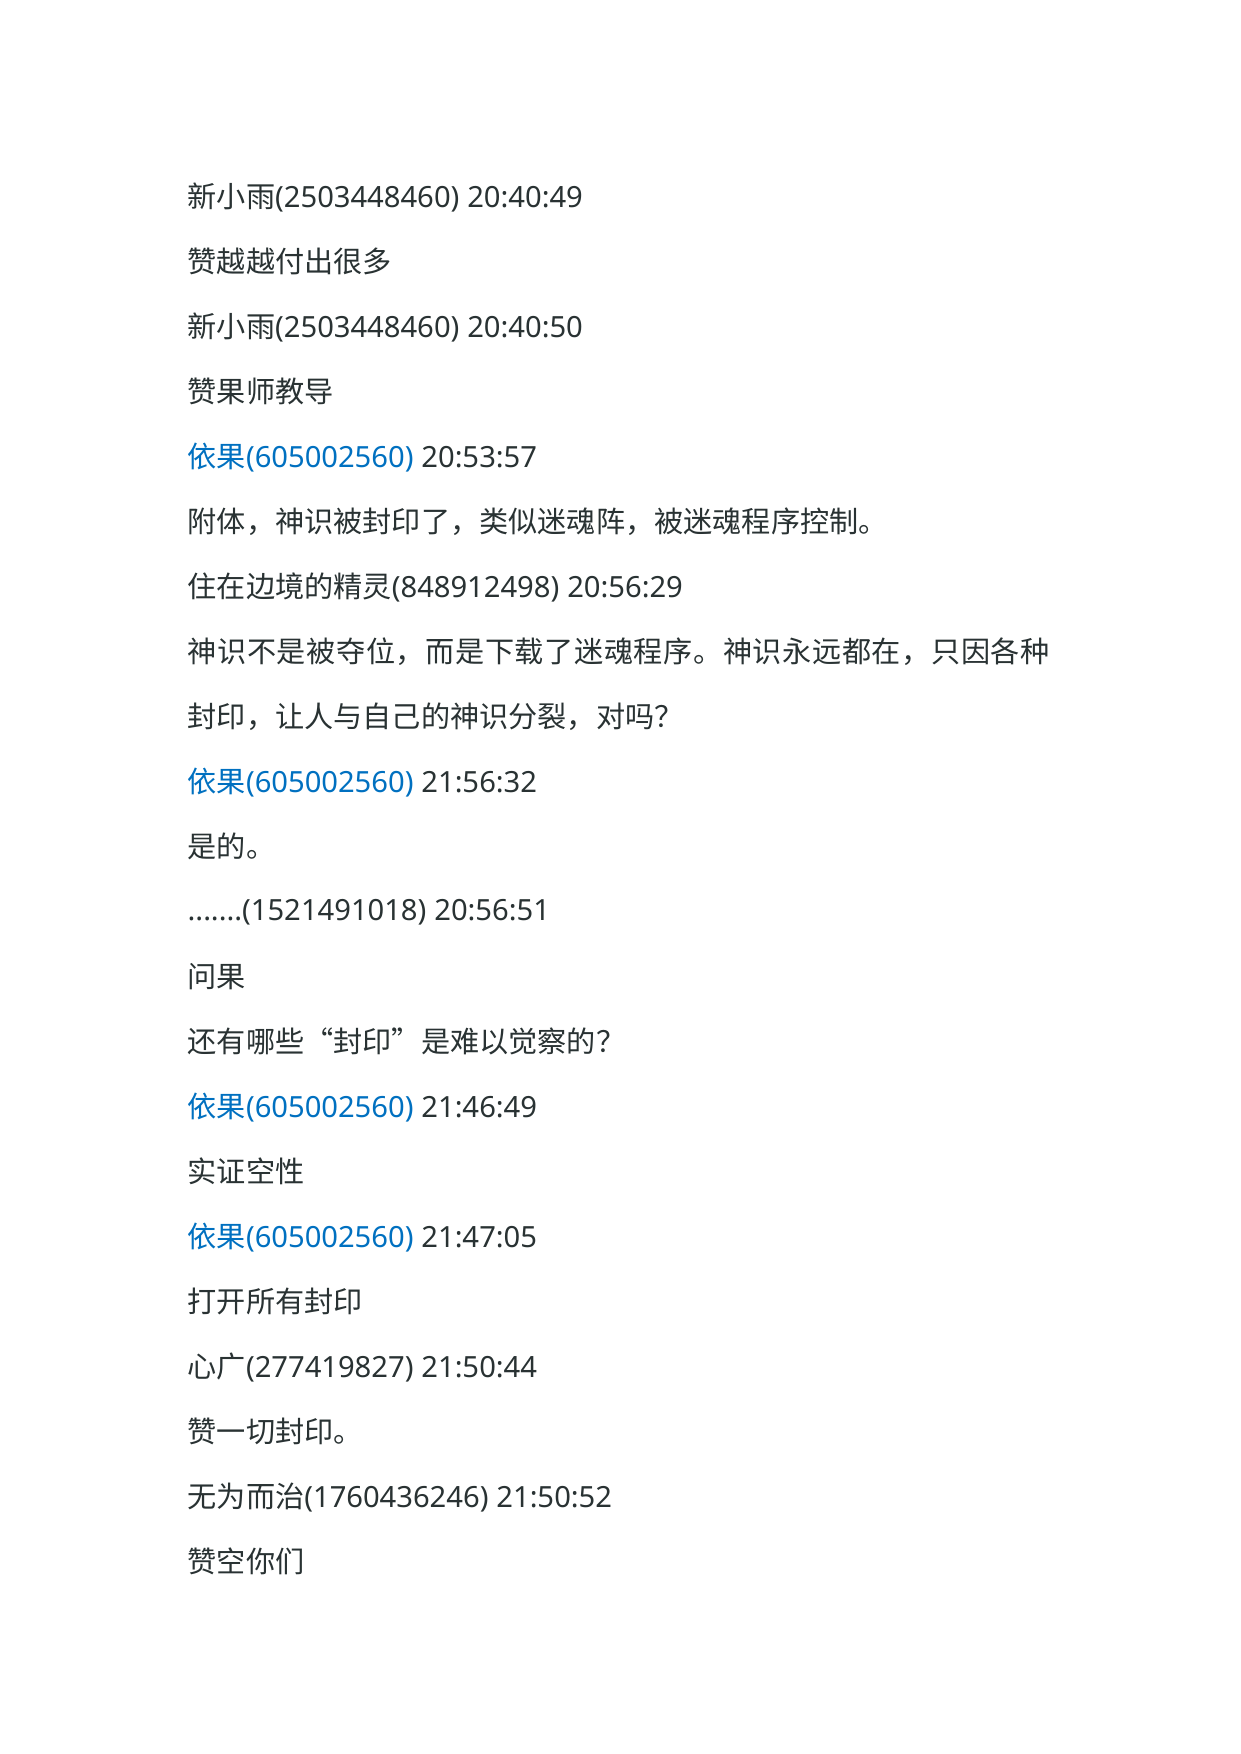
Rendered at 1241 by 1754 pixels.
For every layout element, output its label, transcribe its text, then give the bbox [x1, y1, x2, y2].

text 无为而治(1760436246) 21:50:52 [187, 1462, 1053, 1527]
text 附体，神识被封印了，类似迷魂阵，被迷魂程序控制。 [187, 487, 1053, 552]
text 赞一切封印。 [187, 1397, 1053, 1462]
text 依果(605002560) 21:46:49 [187, 1072, 1053, 1137]
text 心广(277419827) 21:50:44 [187, 1332, 1053, 1397]
text 实证空性 [187, 1137, 1053, 1202]
text 依果(605002560) 21:56:32 [187, 747, 1053, 812]
text 问果 [187, 942, 1053, 1007]
text 依果(605002560) 21:47:05 [187, 1202, 1053, 1267]
text 赞越越付出很多 [187, 227, 1053, 292]
text 是的。 [187, 812, 1053, 877]
text 依果(605002560) 20:53:57 [187, 422, 1053, 487]
text 打开所有封印 [187, 1267, 1053, 1332]
text 还有哪些“封印”是难以觉察的？ [187, 1007, 1053, 1072]
text 赞果师教导 [187, 357, 1053, 422]
text 赞空你们 [187, 1527, 1053, 1592]
text .......(1521491018) 20:56:51 [187, 877, 1053, 942]
text 新小雨(2503448460) 20:40:49 [187, 162, 1053, 227]
text 新小雨(2503448460) 20:40:50 [187, 292, 1053, 357]
text 神识不是被夺位，而是下载了迷魂程序。神识永远都在，只因各种封印，让人与自己的神识分裂，对吗？ [187, 617, 1053, 747]
text 住在边境的精灵(848912498) 20:56:29 [187, 552, 1053, 617]
